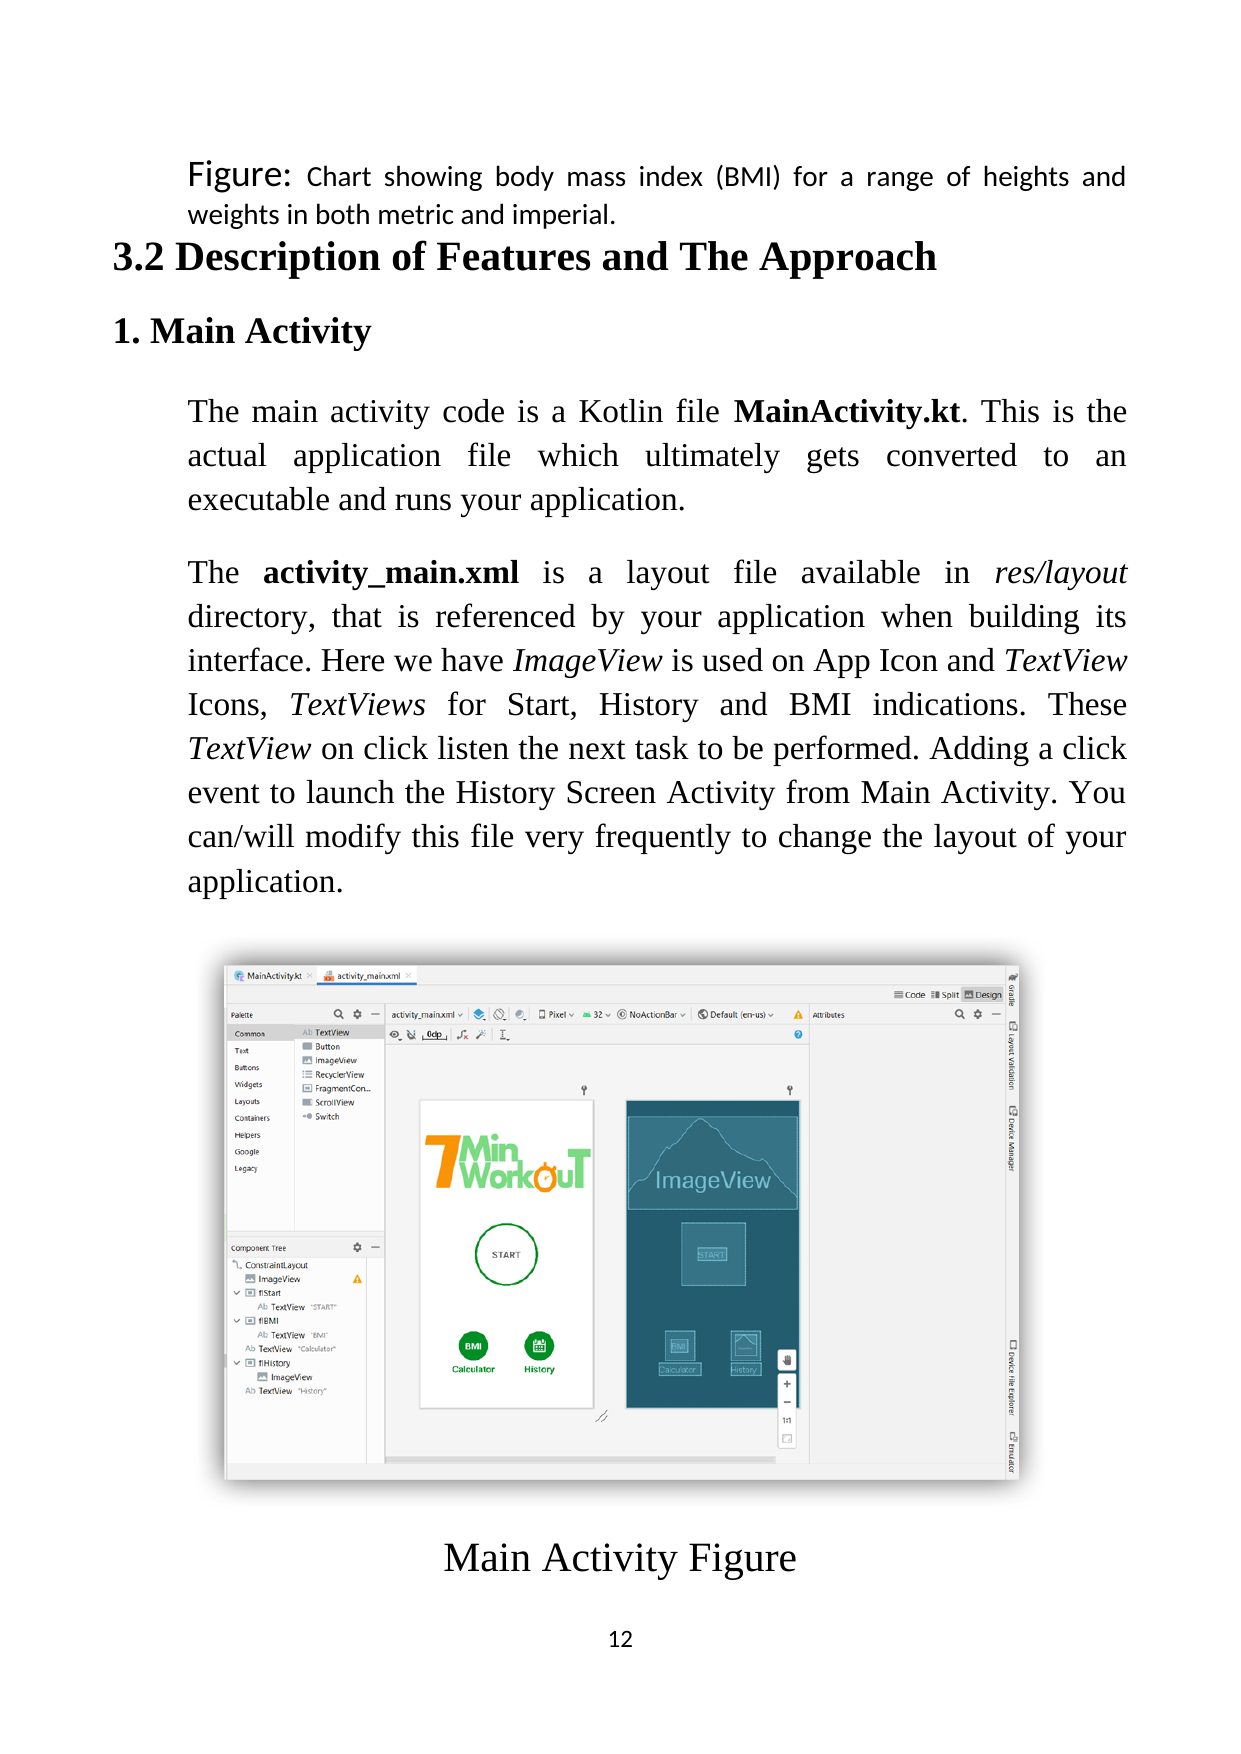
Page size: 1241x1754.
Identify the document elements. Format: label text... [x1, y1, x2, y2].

text The activity_main.xml is a layout file available in res/layout directory, that is referenced by your application when building its interface. Here we have ImageView is used on App Icon and TextView Icons, TextViews for Start, History and BMI indications. These TextView on click listen the next task to be performed. Adding a click event to launch the History Screen Activity from Main Activity. You can/will modify this file very frequently to change the layout of your application. [187, 552, 1128, 899]
picture [224, 965, 1019, 1480]
text 1. Main Activity [112, 308, 1128, 351]
text Main Activity Figure [112, 1532, 1128, 1580]
text Figure: Chart showing body mass index (BMI) for a range of heights and weights in both metric and imperial. [187, 150, 1128, 231]
text The main activity code is a Kotlin file MainActivity.kt. This is the actual application file which ultimately gets converted to an executable and runs your application. [187, 391, 1128, 517]
text 3.2 Description of Features and The Approach [112, 231, 1128, 279]
